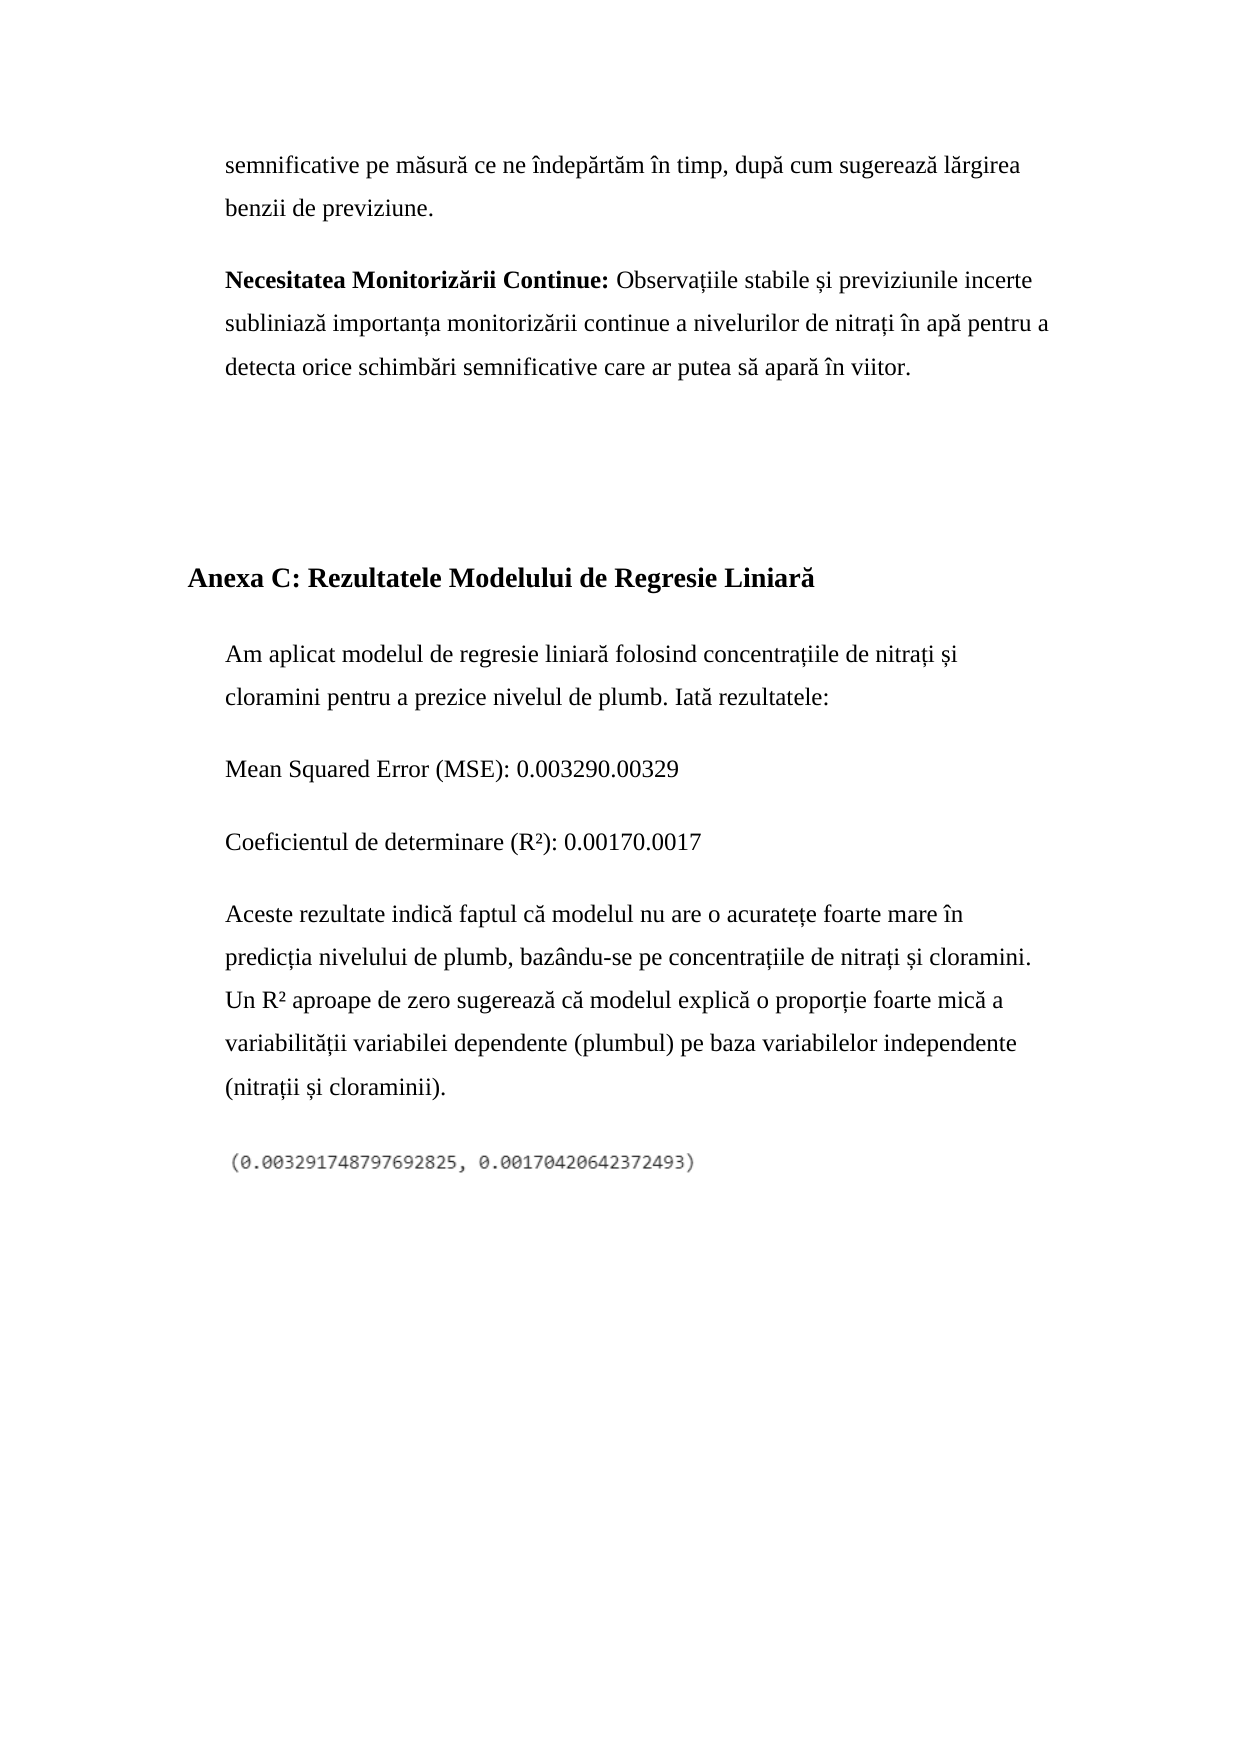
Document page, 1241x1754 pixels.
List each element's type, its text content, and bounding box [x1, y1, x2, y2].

text Am aplicat modelul de regresie liniară folosind concentrațiile de nitrați și cloramini pentru a prezice nivelul de plumb. Iată rezultatele: [225, 639, 1053, 711]
subtitle Anexa C: Rezultatele Modelului de Regresie Liniară [187, 561, 1053, 594]
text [225, 150, 1053, 222]
text Necesitatea Monitorizării Continue: Observațiile stabile și previziunile incerte subliniază importanța monitorizării continue a nivelurilor de nitrați în apă pentru a detecta orice schimbări semnificative care ar putea să apară în viitor. [225, 265, 1053, 380]
text Mean Squared Error (MSE): 0.003290.00329 [225, 754, 1053, 783]
picture [225, 1143, 702, 1179]
text Coeficientul de determinare (R²): 0.00170.0017 [225, 827, 1053, 856]
text Aceste rezultate indică faptul că modelul nu are o acuratețe foarte mare în predicția nivelului de plumb, bazându-se pe concentrațiile de nitrați și cloramini. Un R² aproape de zero sugerează că modelul explică o proporție foarte mică a variabilității variabilei dependente (plumbul) pe baza variabilelor independente (nitrații și cloraminii). [225, 899, 1053, 1100]
